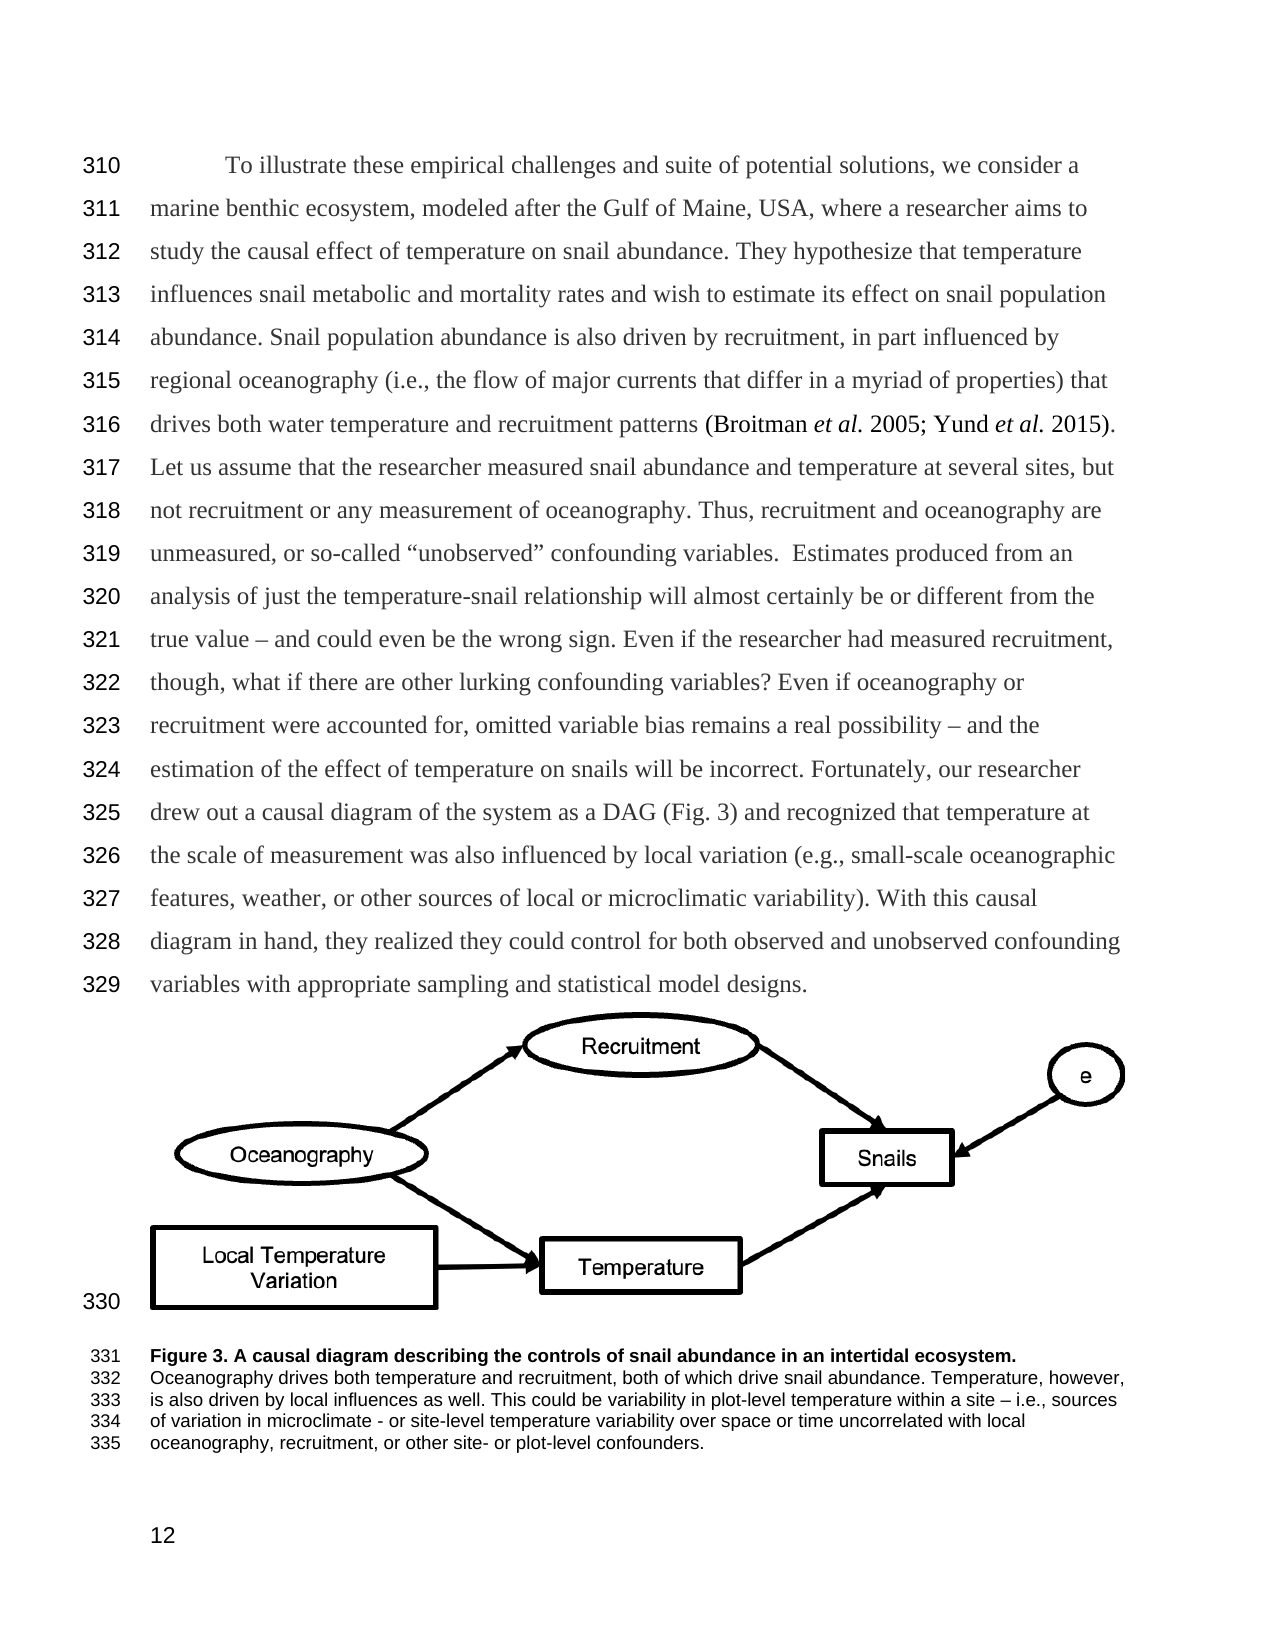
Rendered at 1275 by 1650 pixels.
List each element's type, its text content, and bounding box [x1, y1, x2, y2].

text Figure 3. A causal diagram describing the controls of snail abundance in an intertidal ecosystem. Oceanography drives both temperature and recruitment, both of which drive snail abundance. Temperature, however, is also driven by local influences as well. This could be variability in plot-level temperature within a site – i.e., sources of variation in microclimate - or site-level temperature variability over space or time uncorrelated with local oceanography, recruitment, or other site- or plot-level confounders. [150, 1345, 1125, 1453]
text To illustrate these empirical challenges and suite of potential solutions, we consider a marine benthic ecosystem, modeled after the Gulf of Maine, USA, where a researcher aims to study the causal effect of temperature on snail abundance. They hypothesize that temperature influences snail metabolic and mortality rates and wish to estimate its effect on snail population abundance. Snail population abundance is also driven by recruitment, in part influenced by regional oceanography (i.e., the flow of major currents that differ in a myriad of properties) that drives both water temperature and recruitment patterns (Broitman et al. 2005; Yund et al. 2015). Let us assume that the researcher measured snail abundance and temperature at several sites, but not recruitment or any measurement of oceanography. Thus, recruitment and oceanography are unmeasured, or so-called “unobserved” confounding variables. Estimates produced from an analysis of just the temperature-snail relationship will almost certainly be or different from the true value – and could even be the wrong sign. Even if the researcher had measured recruitment, though, what if there are other lurking confounding variables? Even if oceanography or recruitment were accounted for, omitted variable bias remains a real possibility – and the estimation of the effect of temperature on snails will be incorrect. Fortunately, our researcher drew out a causal diagram of the system as a DAG (Fig. 3) and recognized that temperature at the scale of measurement was also influenced by local variation (e.g., small-scale oceanographic features, weather, or other sources of local or microclimatic variability). With this causal diagram in hand, they realized they could control for both observed and unobserved confounding variables with appropriate sampling and statistical model designs. [150, 150, 1125, 998]
picture [150, 1012, 1125, 1310]
